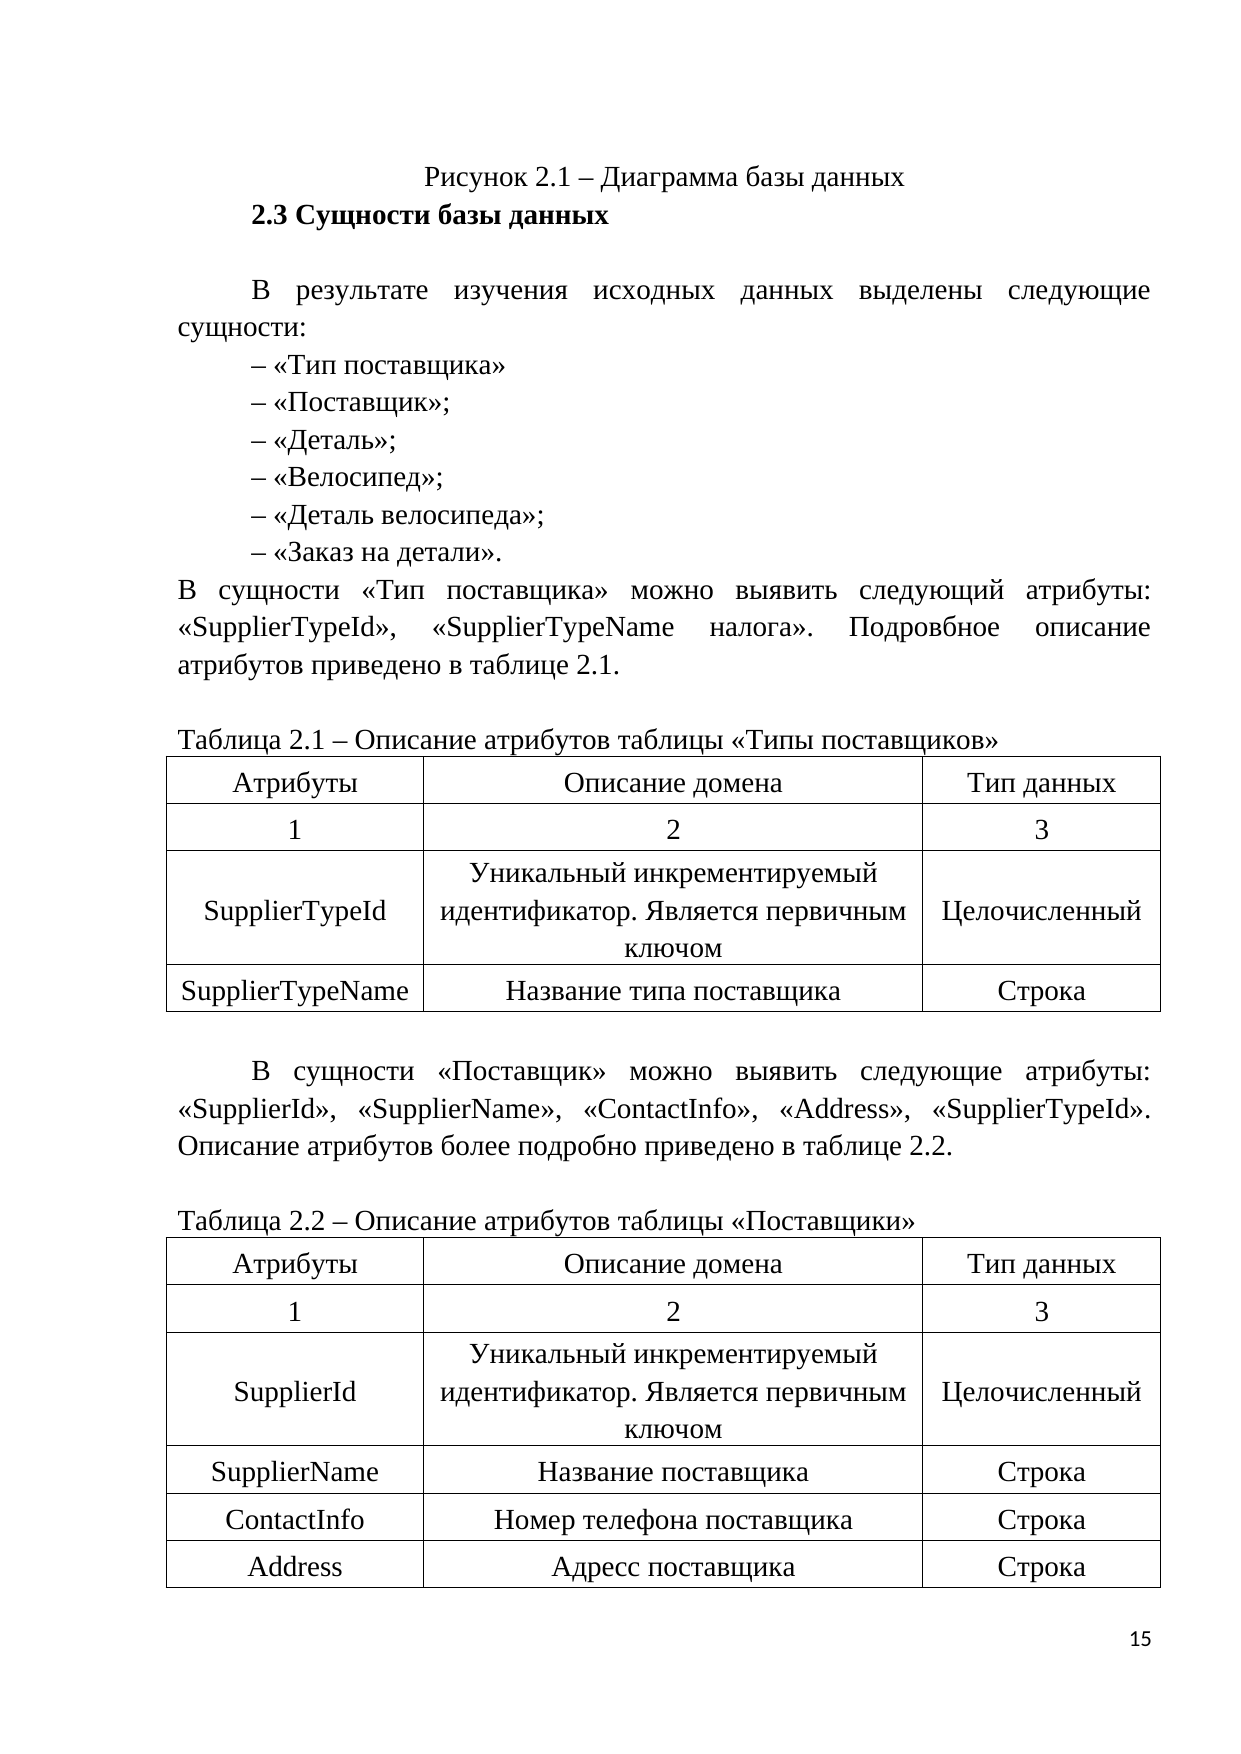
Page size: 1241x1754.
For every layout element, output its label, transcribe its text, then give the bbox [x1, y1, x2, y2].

table_cell Целочисленный [923, 851, 1160, 964]
table_header Тип данных [923, 1238, 1160, 1284]
table_cell Строка [923, 1446, 1160, 1492]
table_cell Строка [923, 965, 1160, 1011]
table_cell Строка [923, 1494, 1160, 1540]
table_header Описание домена [424, 1238, 922, 1284]
table_cell SupplierName [167, 1446, 423, 1492]
table_cell 3 [923, 804, 1160, 850]
table_header Атрибуты [167, 757, 423, 803]
table_cell 2 [424, 804, 922, 850]
table_cell SupplierTypeId [167, 851, 423, 964]
subtitle 2.3 Сущности базы данных [177, 193, 1152, 231]
table_cell Уникальный инкрементируемый идентификатор. Является первичным ключом [424, 1333, 922, 1445]
table_cell SupplierTypeName [167, 965, 423, 1011]
table_cell 2 [424, 1285, 922, 1332]
text – «Велосипед»; [177, 456, 1152, 493]
table_cell 1 [167, 1285, 423, 1332]
text – «Деталь»; [177, 418, 1152, 456]
text Таблица 2.2 – Описание атрибутов таблицы «Поставщики» [177, 1199, 1152, 1237]
table_cell Номер телефона поставщика [424, 1494, 922, 1540]
table_header Тип данных [923, 757, 1160, 803]
table_cell Название типа поставщика [424, 965, 922, 1011]
table_cell Целочисленный [923, 1333, 1160, 1445]
text – «Деталь велосипеда»; [177, 493, 1152, 531]
text Таблица 2.1 – Описание атрибутов таблицы «Типы поставщиков» [177, 718, 1152, 756]
table_cell ContactInfo [167, 1494, 423, 1540]
table_cell Адресс поставщика [424, 1541, 922, 1587]
table_cell Уникальный инкрементируемый идентификатор. Является первичным ключом [424, 851, 922, 964]
text Рисунок 2.1 – Диаграмма базы данных [177, 156, 1152, 193]
text В результате изучения исходных данных выделены следующие сущности: [177, 268, 1152, 343]
text В сущности «Поставщик» можно выявить следующие атрибуты: «SupplierId», «SupplierName», «ContactInfo», «Address», «SupplierTypeId». Описание атрибутов более подробно приведено в таблице 2.2. [177, 1049, 1152, 1162]
table_cell Название поставщика [424, 1446, 922, 1492]
table_cell Address [167, 1541, 423, 1587]
table_cell Строка [923, 1541, 1160, 1587]
text – «Заказ на детали». [177, 531, 1152, 568]
table_cell 1 [167, 804, 423, 850]
text – «Поставщик»; [177, 381, 1152, 418]
text В сущности «Тип поставщика» можно выявить следующий атрибуты: «SupplierTypeId», «SupplierTypeName налога». Подровбное описание атрибутов приведено в таблице 2.1. [177, 568, 1152, 681]
table_header Атрибуты [167, 1238, 423, 1284]
table_cell SupplierId [167, 1333, 423, 1445]
table_cell 3 [923, 1285, 1160, 1332]
text – «Тип поставщика» [177, 343, 1152, 381]
table_header Описание домена [424, 757, 922, 803]
